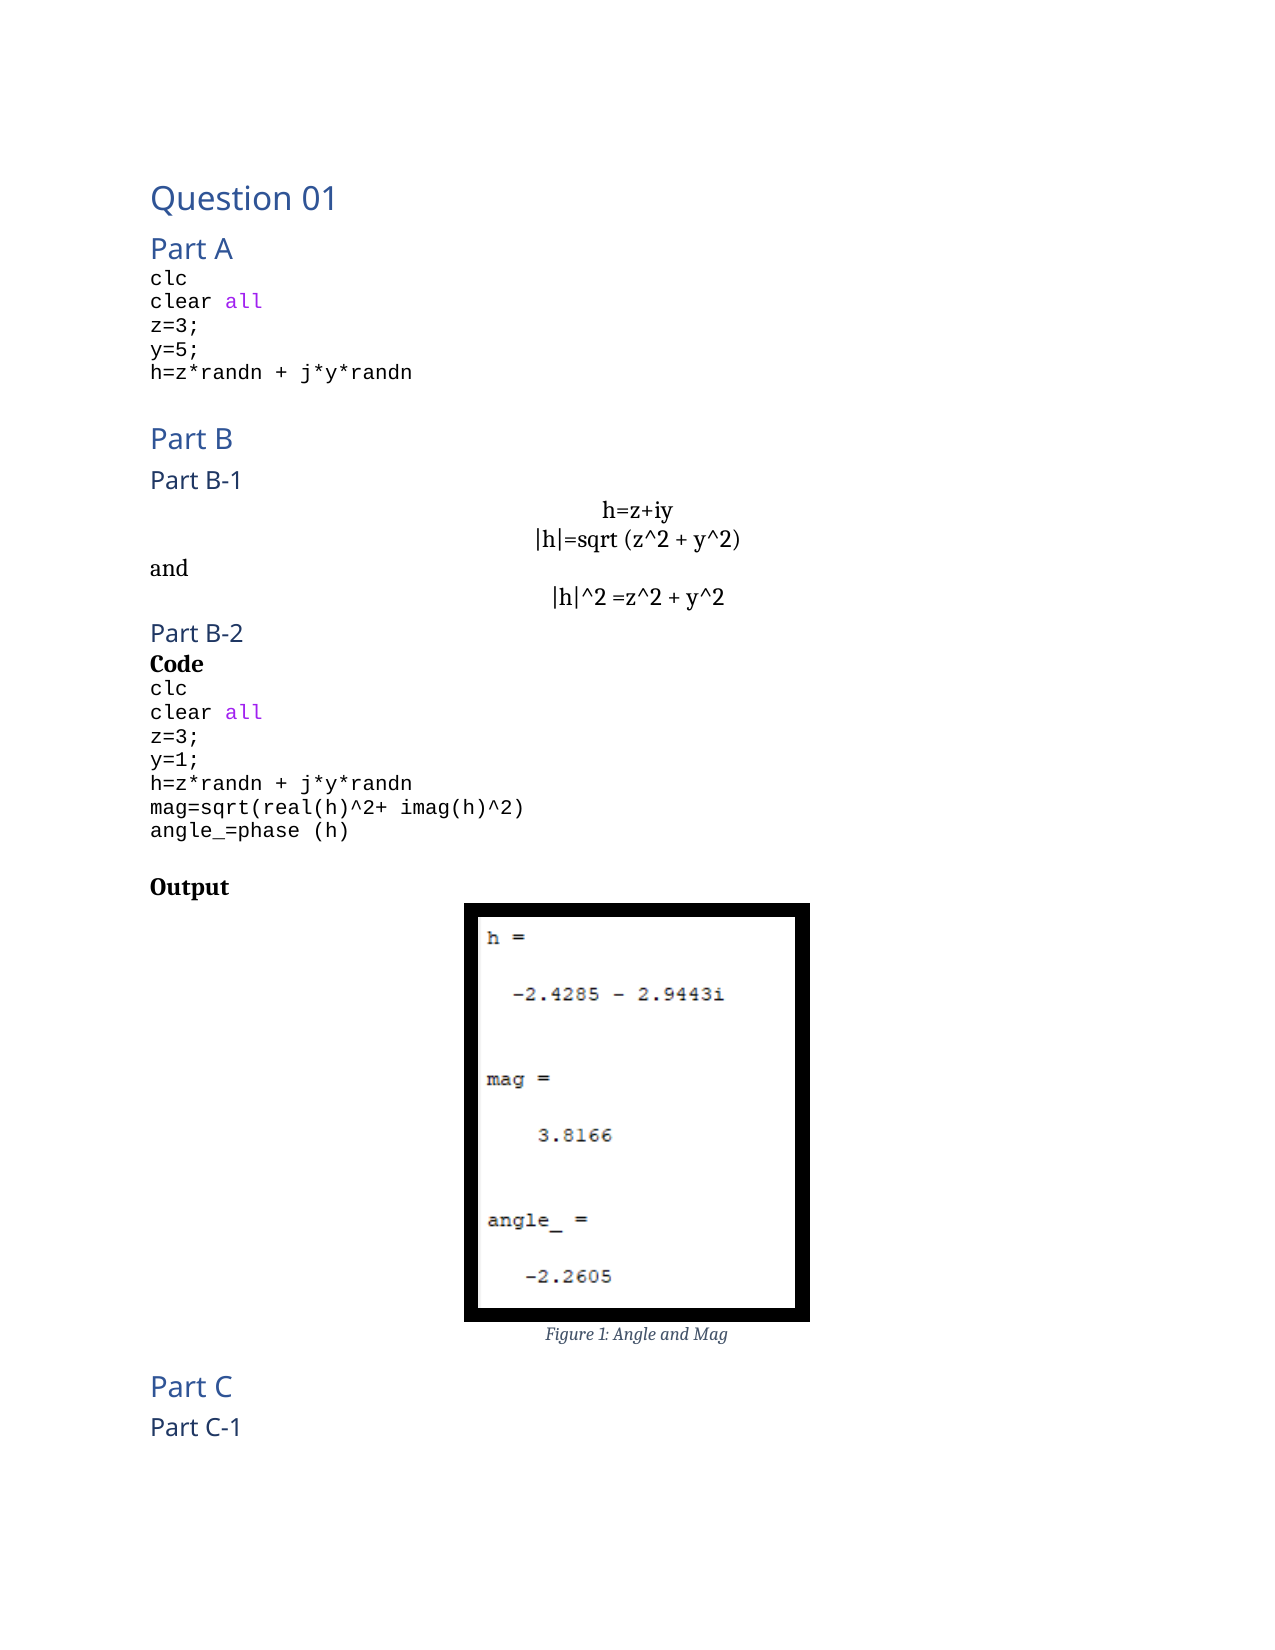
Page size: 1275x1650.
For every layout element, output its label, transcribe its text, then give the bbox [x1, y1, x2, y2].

text clc [150, 678, 1125, 702]
text and [150, 554, 1125, 583]
text h=z+iy [150, 496, 1125, 525]
text z=3; [150, 726, 1125, 749]
text angle_=phase (h) [150, 820, 1125, 844]
subtitle Question 01 [150, 175, 1125, 220]
text h=z*randn + j*y*randn [150, 773, 1125, 797]
subtitle Part C [150, 1366, 1125, 1406]
picture [478, 917, 795, 1308]
text Output [150, 873, 1125, 901]
text Code [150, 650, 1125, 678]
text clear all [150, 702, 1125, 726]
text y=1; [150, 749, 1125, 773]
subtitle Part A [150, 228, 1125, 268]
subtitle Part C-1 [150, 1410, 1125, 1444]
text clear all [150, 291, 1125, 315]
text |h|=sqrt (z^2 + y^2) [150, 525, 1125, 554]
text mag=sqrt(real(h)^2+ imag(h)^2) [150, 797, 1125, 820]
text |h|^2 =z^2 + y^2 [150, 583, 1125, 611]
text y=5; [150, 339, 1125, 362]
text h=z*randn + j*y*randn [150, 362, 1125, 386]
text z=3; [150, 315, 1125, 339]
text clc [150, 268, 1125, 291]
subtitle Part B-1 [150, 462, 1125, 496]
subtitle Part B-2 [150, 616, 1125, 650]
subtitle Part B [150, 418, 1125, 458]
